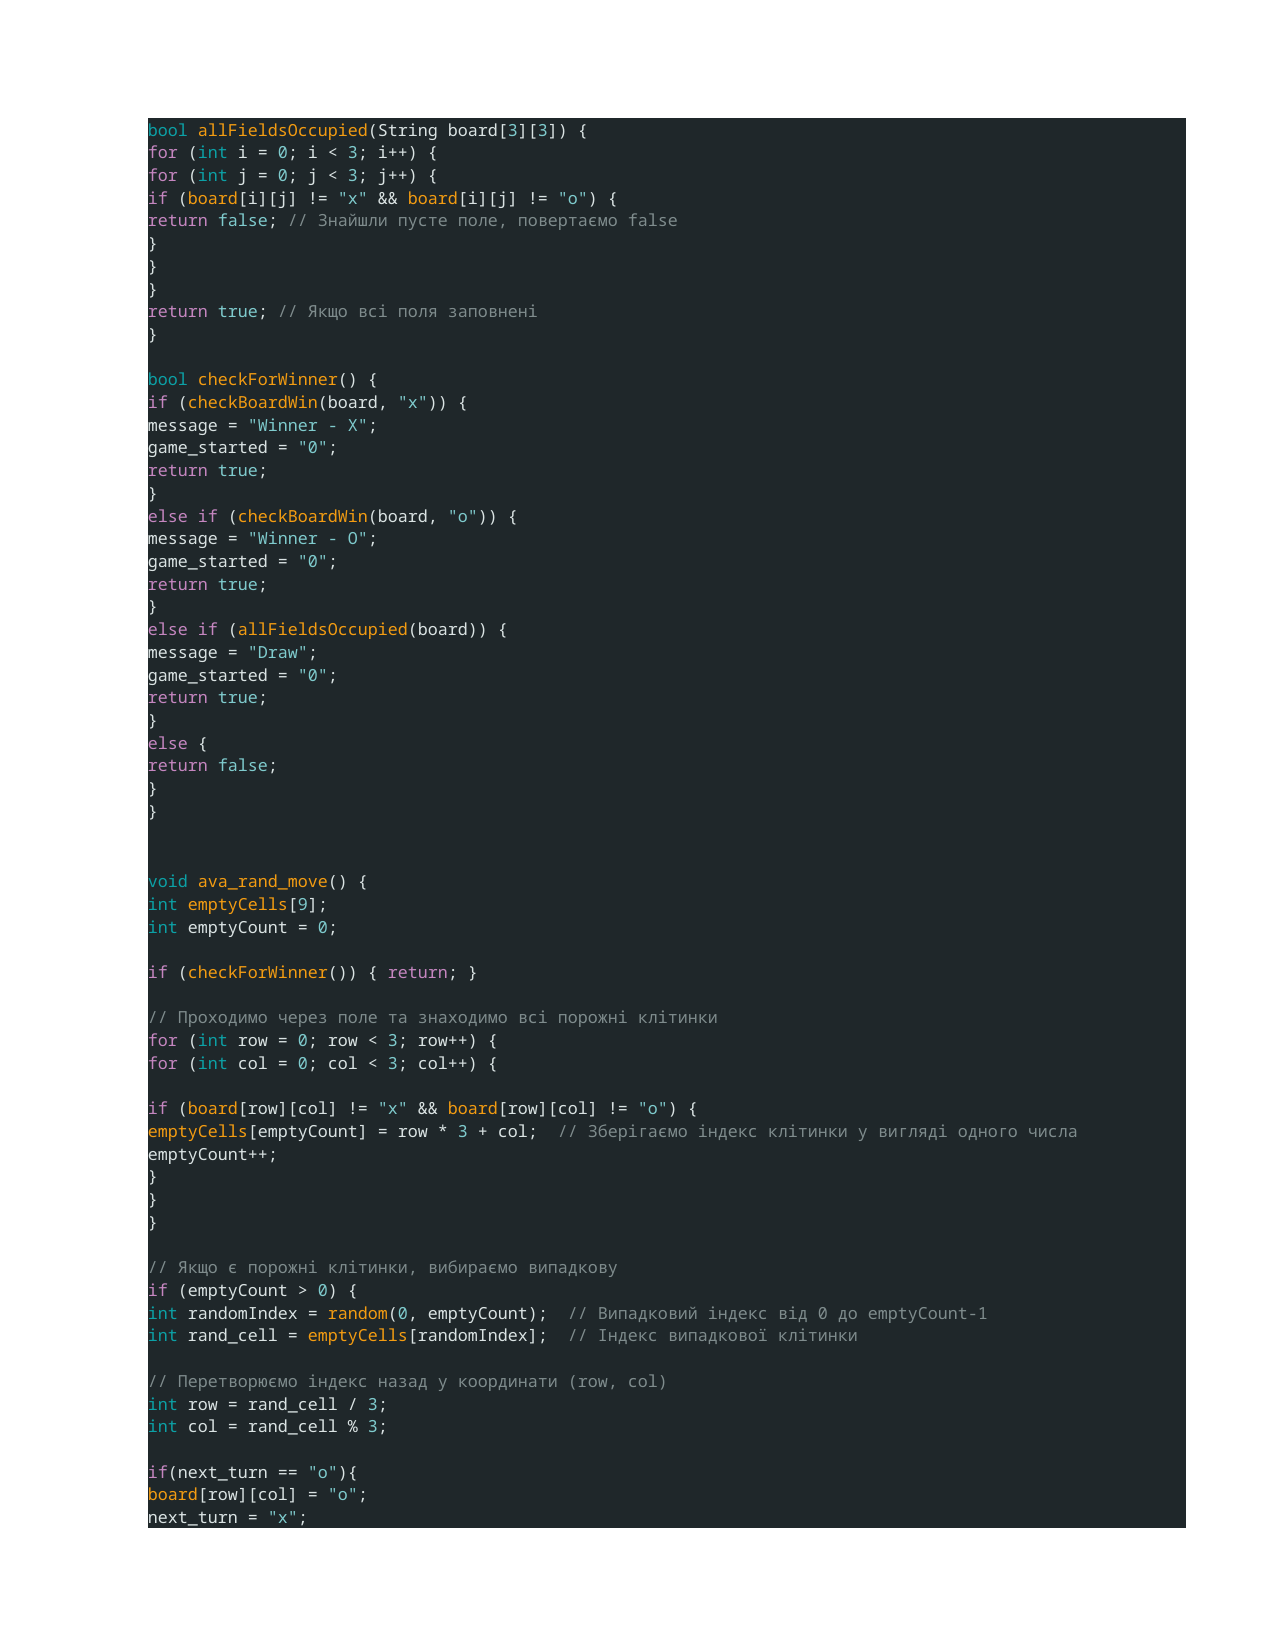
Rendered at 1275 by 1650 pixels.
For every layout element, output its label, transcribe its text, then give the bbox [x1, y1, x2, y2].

text } [148, 322, 1186, 345]
text message = "Draw"; [148, 640, 1186, 663]
text int emptyCells[9]; [148, 892, 1186, 915]
text int emptyCount = 0; [148, 915, 1186, 938]
text if (board[row][col] != "x" && board[row][col] != "o") { [148, 1097, 1186, 1119]
text if (board[i][j] != "x" && board[i][j] != "o") { [148, 186, 1186, 209]
text message = "Winner - X"; [148, 413, 1186, 436]
text return false; [148, 754, 1186, 777]
text bool checkForWinner() { [148, 368, 1186, 391]
text int col = rand_cell % 3; [148, 1415, 1186, 1437]
text int rand_cell = emptyCells[randomIndex]; // Індекс випадкової клітинки [148, 1324, 1186, 1347]
text int randomIndex = random(0, emptyCount); // Випадковий індекс від 0 до emptyCount-1 [148, 1301, 1186, 1324]
text else if (checkBoardWin(board, "o")) { [148, 504, 1186, 527]
text } [148, 708, 1186, 731]
text next_turn = "x"; [148, 1506, 1186, 1528]
text return true; [148, 459, 1186, 481]
text int row = rand_cell / 3; [148, 1392, 1186, 1415]
text if (checkBoardWin(board, "x")) { [148, 391, 1186, 413]
text game_started = "0"; [148, 549, 1186, 572]
text } [148, 277, 1186, 300]
text for (int i = 0; i < 3; i++) { [148, 141, 1186, 163]
text board[row][col] = "o"; [148, 1483, 1186, 1506]
text for (int j = 0; j < 3; j++) { [148, 163, 1186, 186]
text } [148, 595, 1186, 618]
text if (emptyCount > 0) { [148, 1278, 1186, 1301]
text for (int row = 0; row < 3; row++) { [148, 1029, 1186, 1051]
text return true; [148, 572, 1186, 595]
text } [148, 481, 1186, 504]
text for (int col = 0; col < 3; col++) { [148, 1051, 1186, 1074]
text message = "Winner - O"; [148, 527, 1186, 549]
text } [148, 254, 1186, 277]
text } [148, 799, 1186, 822]
text emptyCells[emptyCount] = row * 3 + col; // Зберігаємо індекс клітинки у вигляді одного числа [148, 1119, 1186, 1142]
text // Якщо є порожні клітинки, вибираємо випадкову [148, 1256, 1186, 1278]
text return false; // Знайшли пусте поле, повертаємо false [148, 209, 1186, 232]
text } [148, 1210, 1186, 1233]
text else if (allFieldsOccupied(board)) { [148, 618, 1186, 640]
text if(next_turn == "o"){ [148, 1460, 1186, 1483]
text game_started = "0"; [148, 663, 1186, 686]
text // Проходимо через поле та знаходимо всі порожні клітинки [148, 1006, 1186, 1029]
text void ava_rand_move() { [148, 870, 1186, 892]
text } [148, 232, 1186, 254]
text } [148, 1165, 1186, 1188]
text // Перетворюємо індекс назад у координати (row, col) [148, 1369, 1186, 1392]
text } [148, 1188, 1186, 1210]
text game_started = "0"; [148, 436, 1186, 459]
text else { [148, 731, 1186, 754]
text bool allFieldsOccupied(String board[3][3]) { [148, 118, 1186, 141]
text emptyCount++; [148, 1142, 1186, 1165]
text } [148, 777, 1186, 799]
text if (checkForWinner()) { return; } [148, 961, 1186, 983]
text return true; // Якщо всі поля заповнені [148, 300, 1186, 322]
text return true; [148, 686, 1186, 708]
